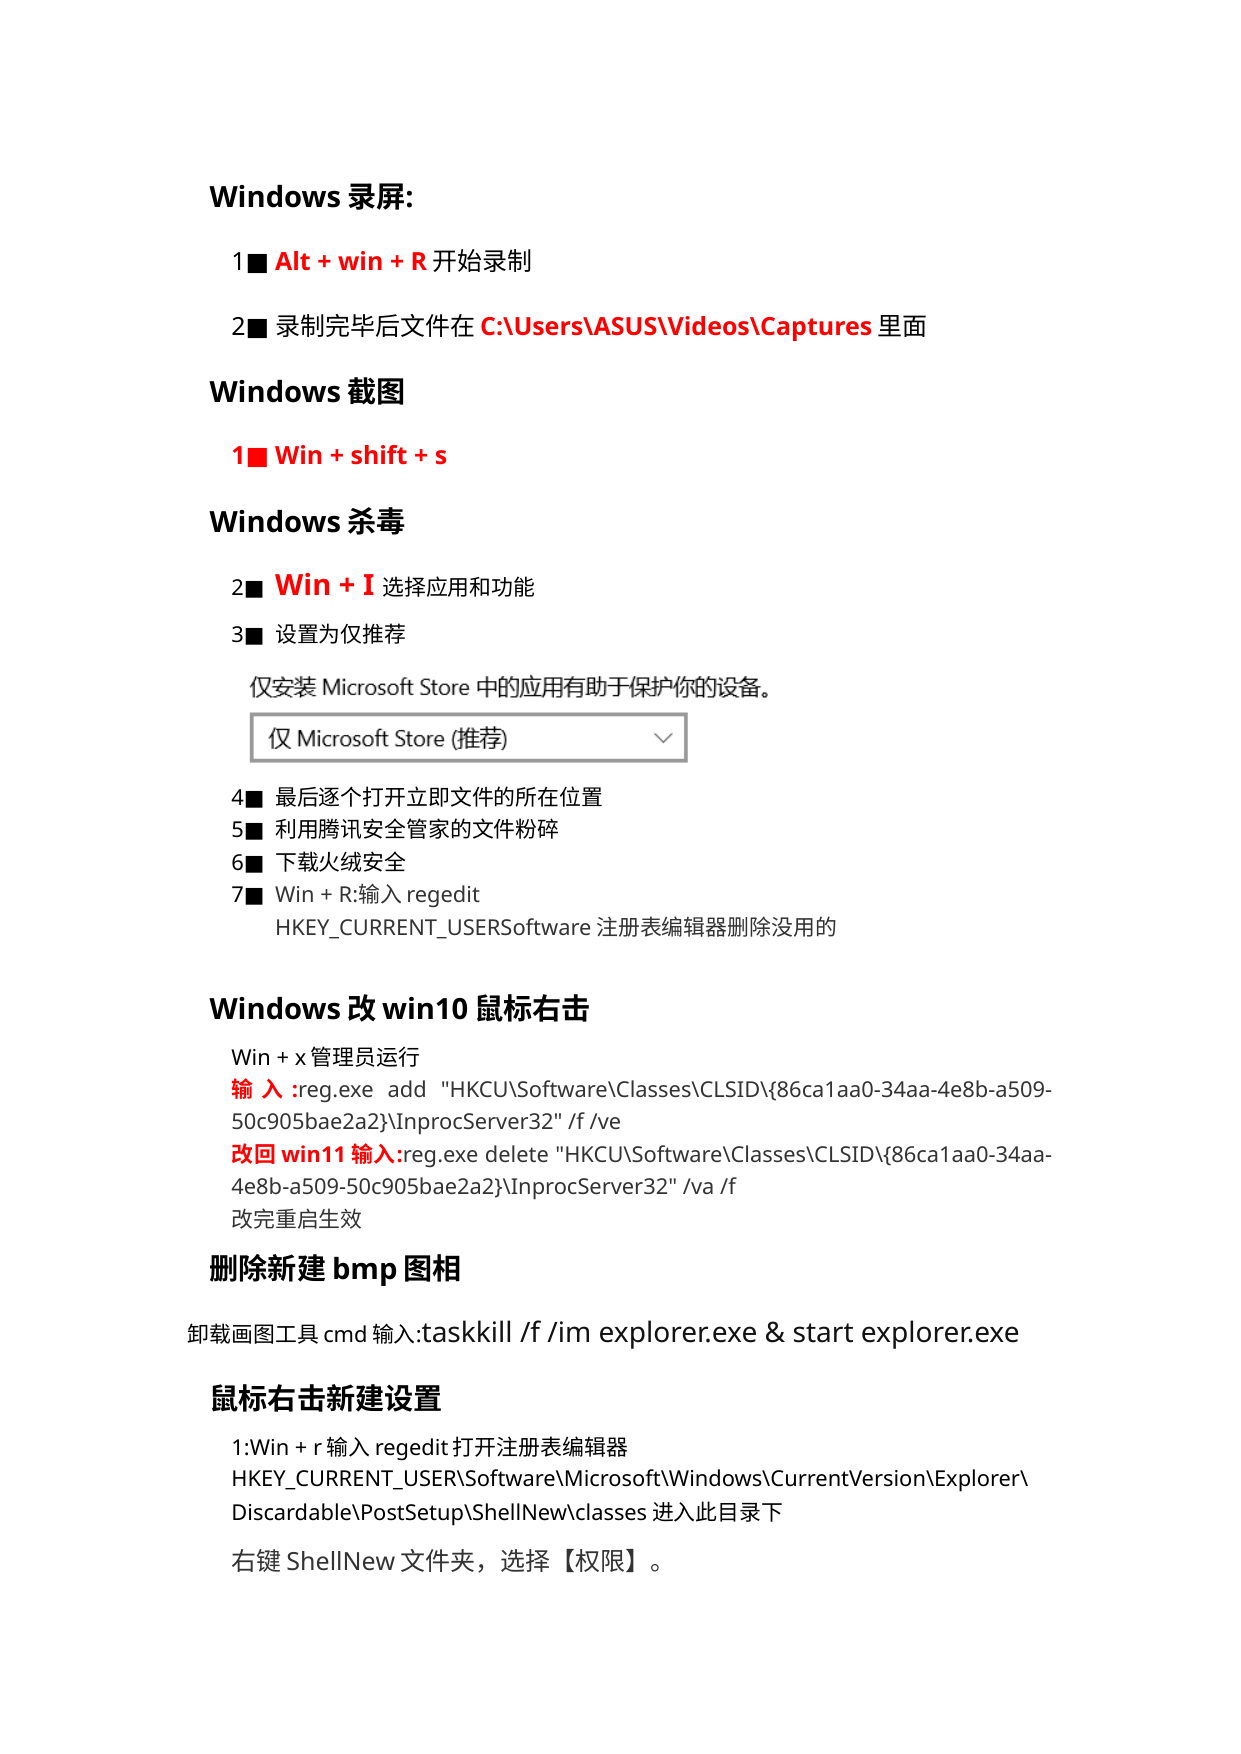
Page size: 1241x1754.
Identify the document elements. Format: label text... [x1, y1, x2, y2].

list 录制完毕后文件在C:\Users\ASUS\Videos\Captures里面 [231, 292, 1053, 357]
list Win + shift + s [231, 422, 1053, 487]
list 设置为仅推荐 [231, 617, 1053, 649]
subtitle 鼠标右击新建设置 [209, 1364, 1031, 1429]
text HKEY_CURRENT_USER\Software\Microsoft\Windows\CurrentVersion\Explorer\Discardable\PostSetup\ShellNew\classes进入此目录下 [231, 1462, 1053, 1527]
list 利用腾讯安全管家的文件粉碎 [231, 812, 1053, 844]
text Win + x管理员运行 [187, 1039, 1053, 1072]
picture [235, 650, 773, 769]
subtitle Windows改win10鼠标右击 [209, 974, 1031, 1039]
text 右键ShellNew文件夹，选择【权限】。 [231, 1527, 1053, 1592]
subtitle 删除新建bmp图相 [209, 1234, 1031, 1299]
text 改回win11输入:reg.exe delete "HKCU\Software\Classes\CLSID\{86ca1aa0-34aa-4e8b-a509-50c905bae2a2}\InprocServer32" /va /f [231, 1137, 1053, 1202]
list 最后逐个打开立即文件的所在位置 [231, 779, 1053, 812]
subtitle Windows杀毒 [209, 487, 1031, 552]
list Alt + win + R开始录制 [231, 227, 1053, 292]
text 卸载画图工具cmd输入:taskkill /f /im explorer.exe & start explorer.exe [187, 1299, 1053, 1364]
list 下载火绒安全 [231, 844, 1053, 877]
list HKEY_CURRENT_USERSoftware注册表编辑器删除没用的 [275, 909, 1053, 942]
text 改完重启生效 [231, 1202, 1053, 1234]
list Win + R:输入regedit [406, 877, 1053, 909]
list Win + I 选择应用和功能 [231, 552, 1053, 617]
text 输入:reg.exe add "HKCU\Software\Classes\CLSID\{86ca1aa0-34aa-4e8b-a509-50c905bae2a2}\InprocServer32" /f /ve [231, 1072, 1053, 1137]
text 1:Win + r输入regedit打开注册表编辑器 [187, 1429, 1053, 1462]
subtitle Windows截图 [209, 357, 1031, 422]
list Win + R:输入regedit [231, 877, 358, 909]
subtitle Windows录屏: [209, 162, 1031, 227]
